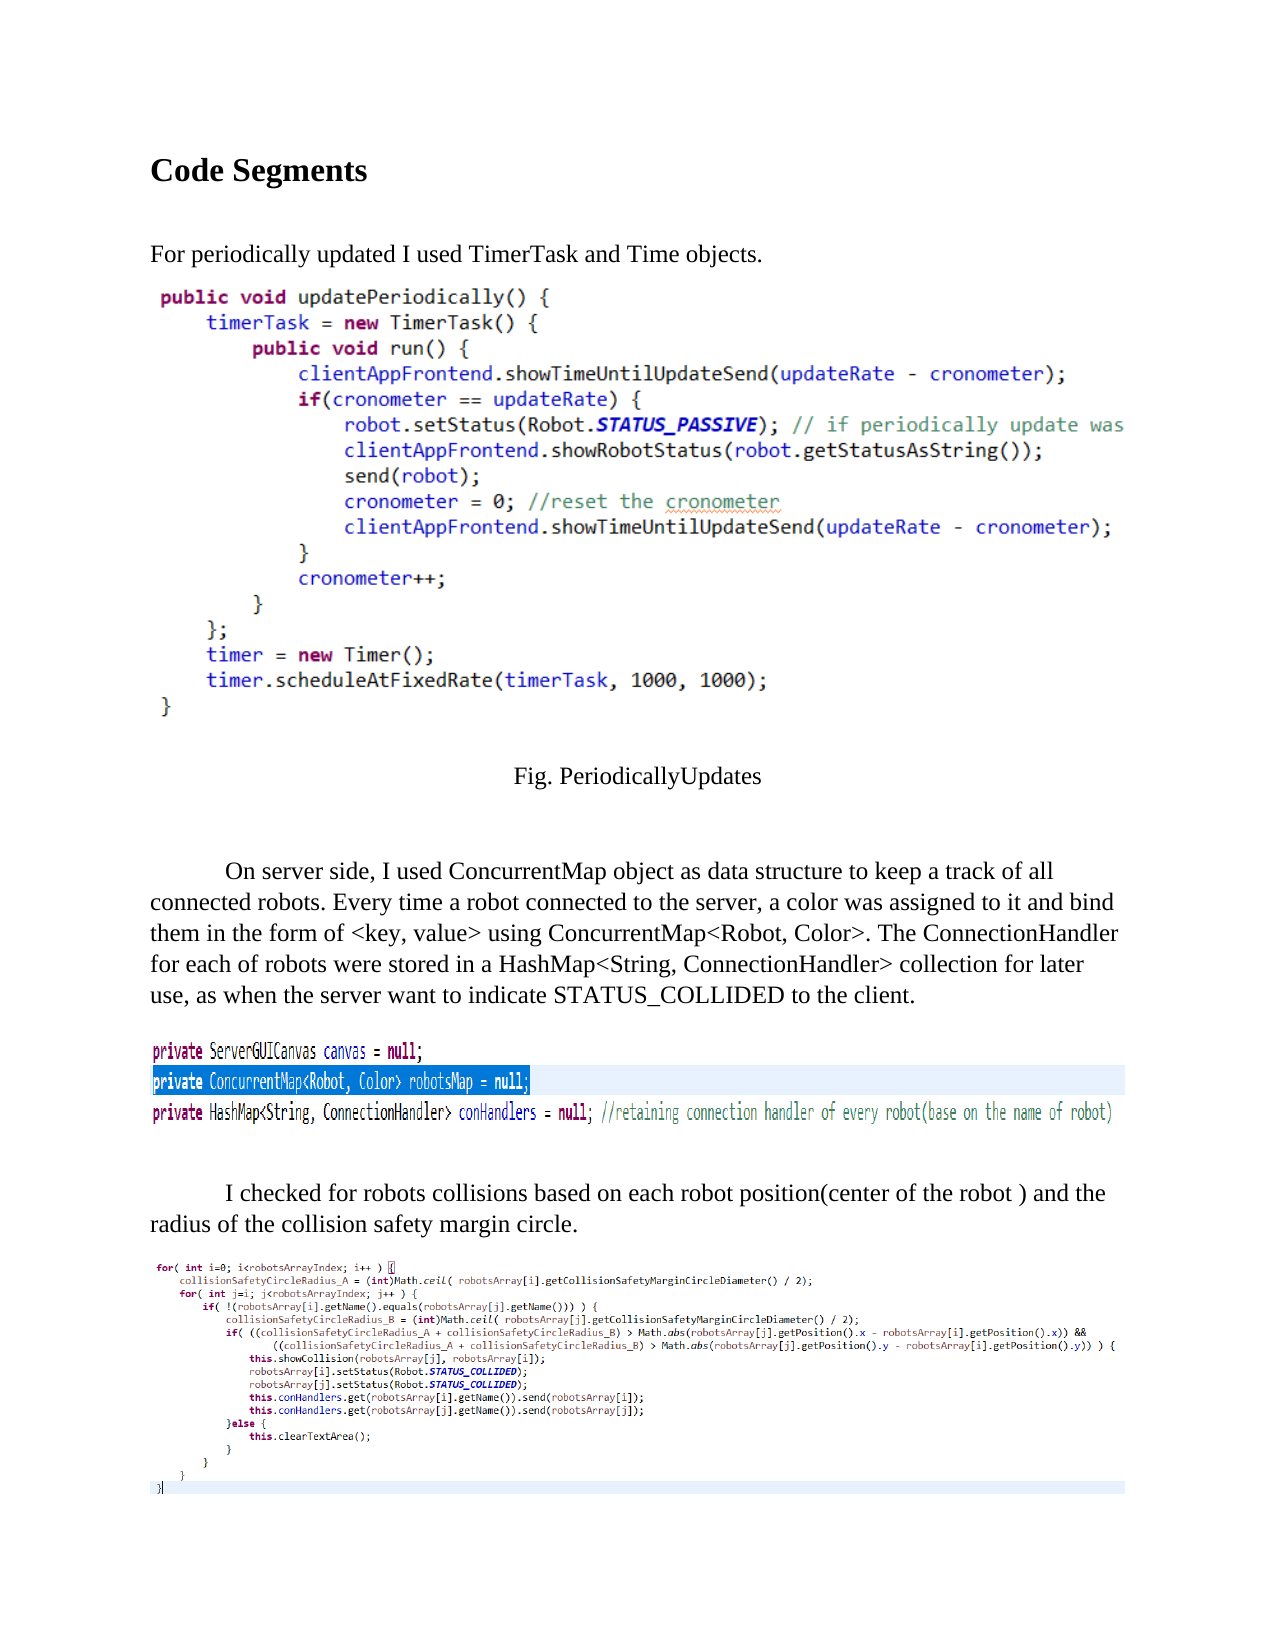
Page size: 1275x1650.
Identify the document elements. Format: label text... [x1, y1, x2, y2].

text Fig. PeriodicallyUpdates [150, 761, 1125, 789]
text For periodically updated I used TimerTask and Time objects. [150, 239, 1125, 268]
subtitle Code Segments [150, 150, 1125, 188]
picture [150, 1028, 1125, 1160]
text I checked for robots collisions based on each robot position(center of the robot ) and the radius of the collision safety margin circle. [150, 1178, 1125, 1238]
text On server side, I used ConcurrentMap object as data structure to keep a track of all connected robots. Every time a robot connected to the server, a color was assigned to it and bind them in the form of <key, value> using ConcurrentMap<Robot, Color>. The ConnectionHandler for each of robots were stored in a HashMap<String, ConnectionHandler> collection for later use, as when the server want to indicate STATUS_COLLIDED to the client. [150, 856, 1125, 1009]
picture [150, 286, 1125, 742]
picture [150, 1257, 1125, 1499]
